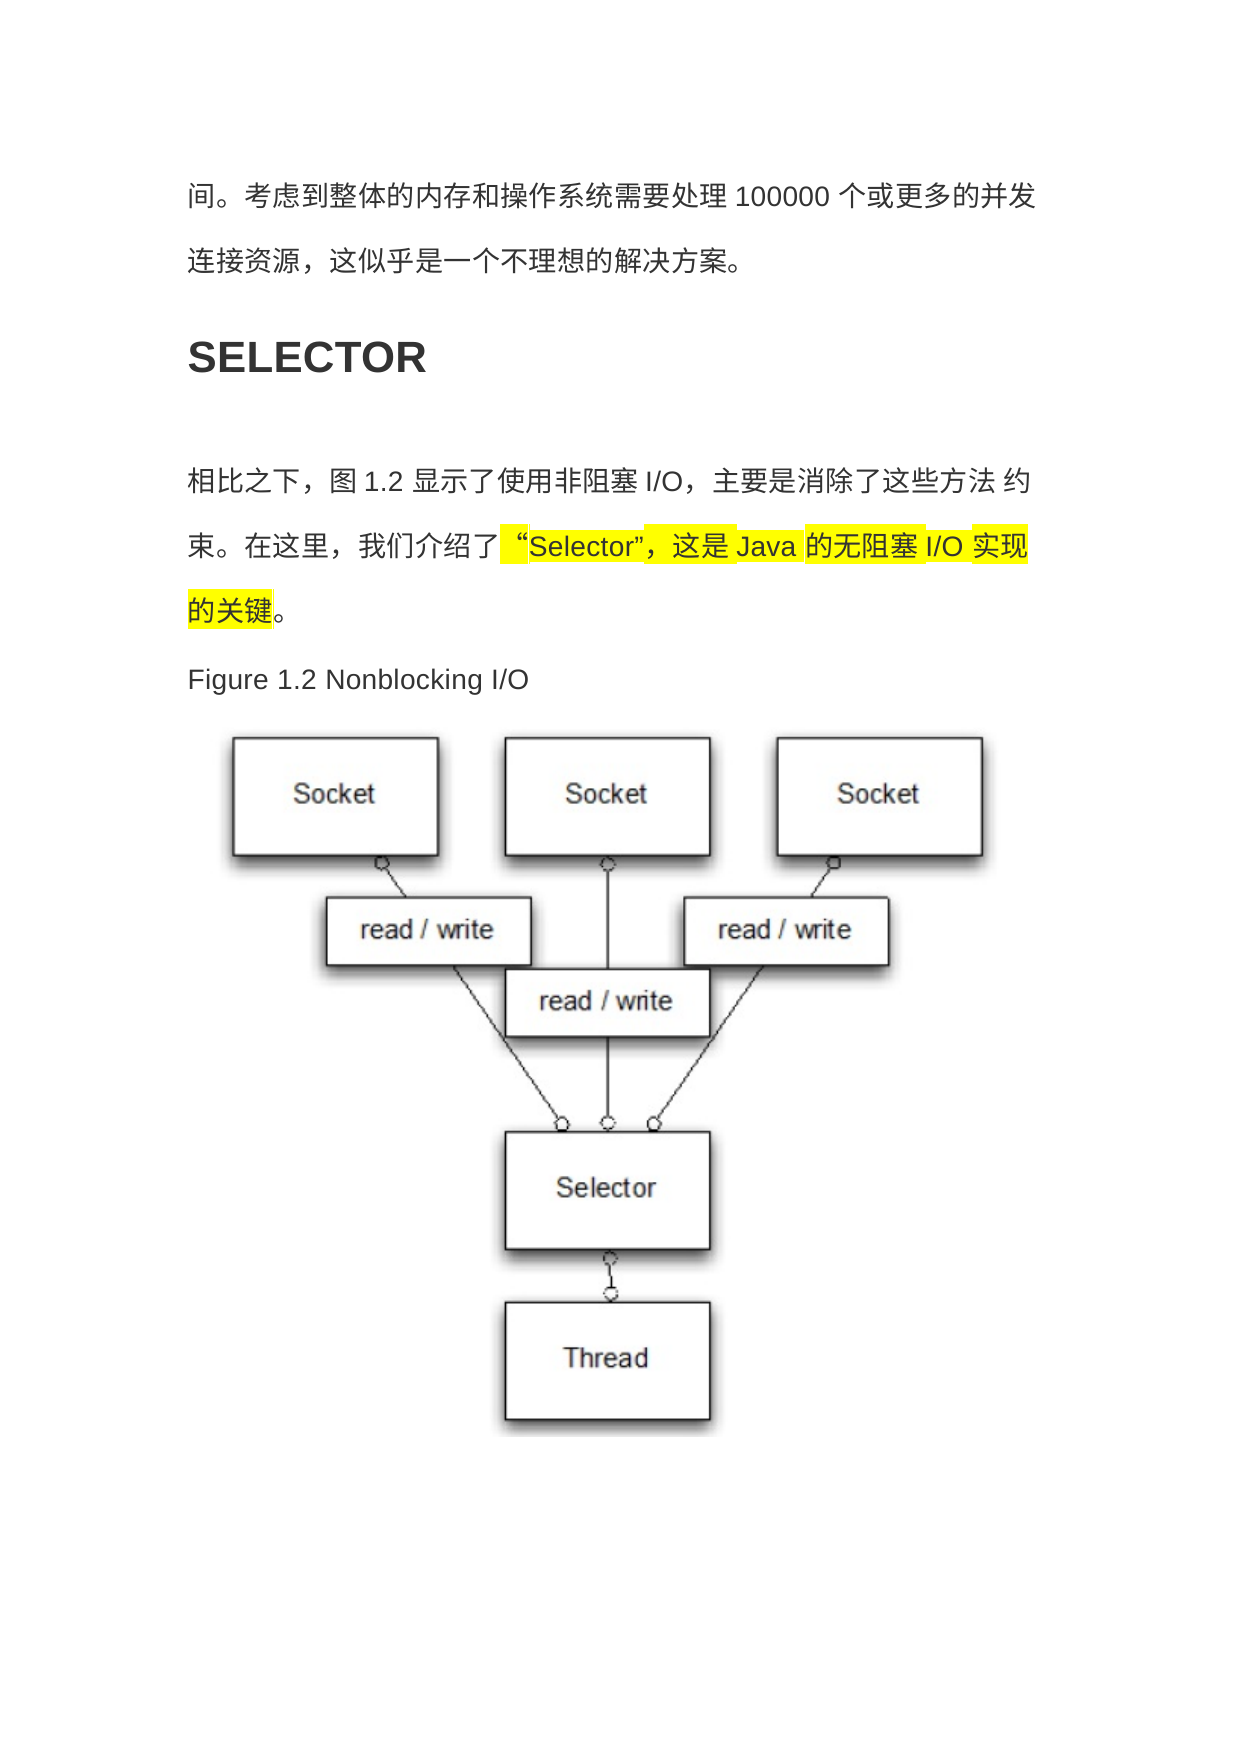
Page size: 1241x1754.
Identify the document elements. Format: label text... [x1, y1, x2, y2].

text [187, 162, 1053, 292]
text 相比之下，图1.2 显示了使用非阻塞I/O，主要是消除了这些方法 约束。在这里，我们介绍了“Selector”，这是 Java 的无阻塞 I/O 实现的关键。 [187, 447, 1053, 642]
subtitle SELECTOR [187, 324, 1053, 389]
picture [187, 716, 1053, 1437]
text Figure 1.2 Nonblocking I/O [187, 663, 1053, 696]
